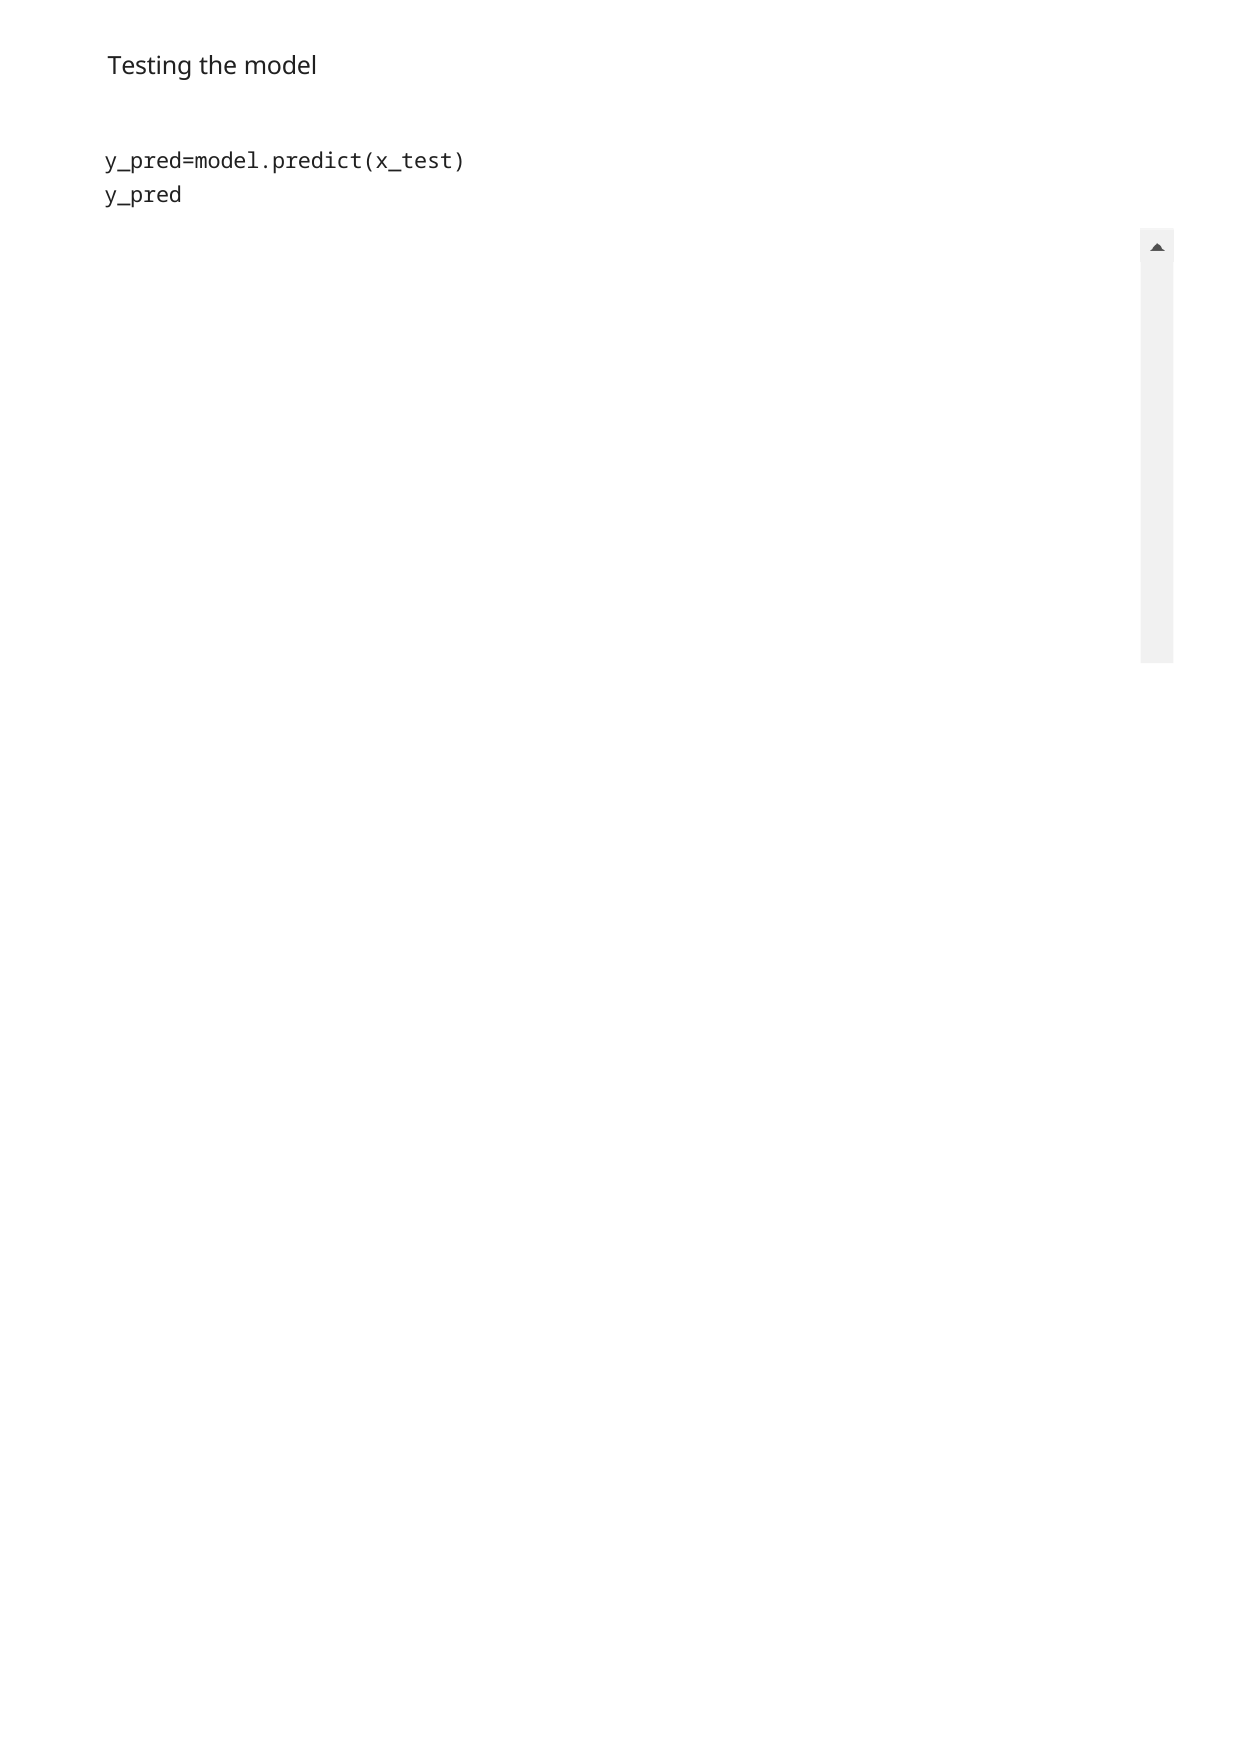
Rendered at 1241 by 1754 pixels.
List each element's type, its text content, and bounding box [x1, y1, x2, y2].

text y_pred=model.predict(x_test) y_pred [104, 145, 484, 209]
picture [1140, 228, 1174, 261]
subtitle Testing the model [107, 48, 1198, 82]
